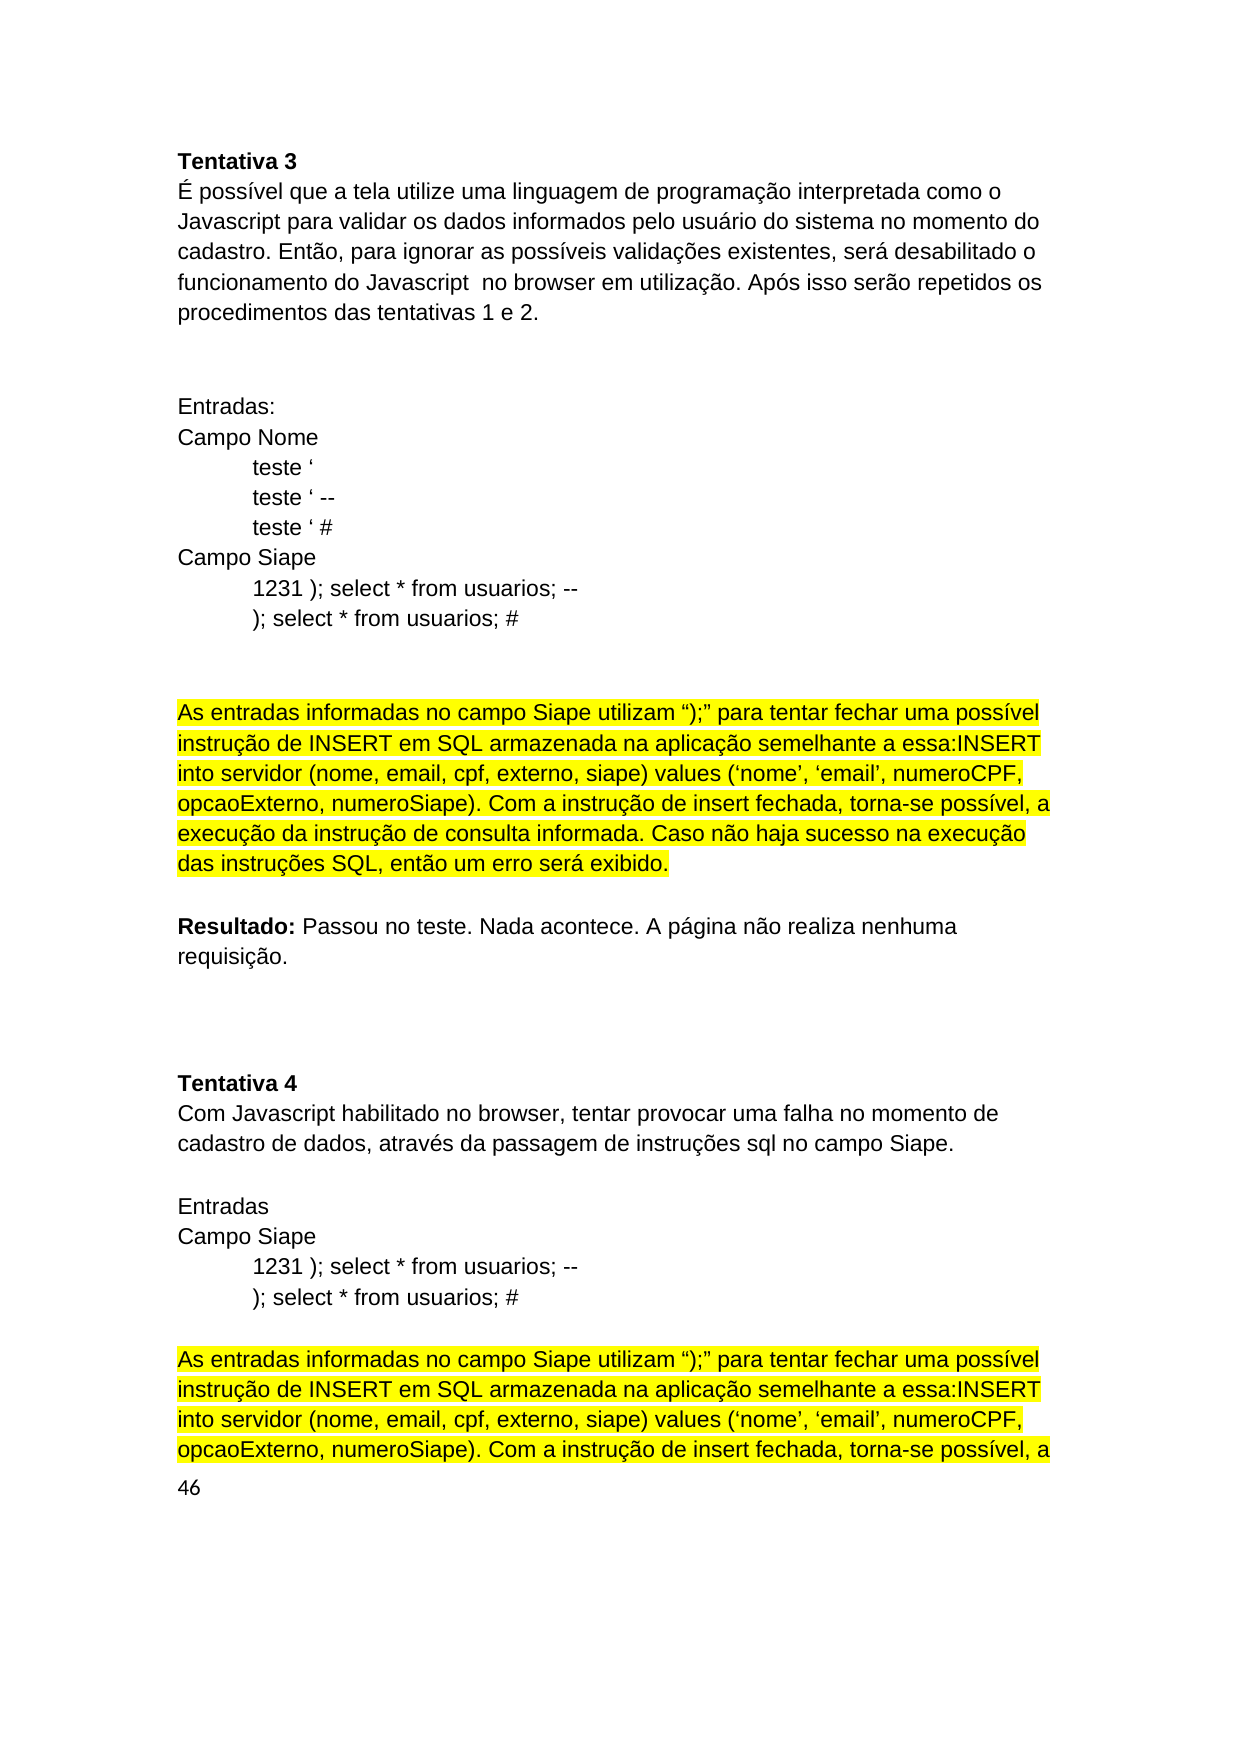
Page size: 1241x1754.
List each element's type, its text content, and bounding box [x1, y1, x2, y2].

text Resultado: Passou no teste. Nada acontece. A página não realiza nenhuma requisição. [177, 913, 1063, 969]
text Campo Siape [177, 544, 1063, 571]
text Entradas [177, 1193, 1063, 1219]
text 1231 ); select * from usuarios; -- [177, 1253, 1063, 1279]
text ); select * from usuarios; # [177, 605, 1063, 631]
text Com Javascript habilitado no browser, tentar provocar uma falha no momento de cadastro de dados, através da passagem de instruções sql no campo Siape. [177, 1100, 1063, 1189]
text Tentativa 3 [177, 148, 1063, 174]
text Campo Siape [177, 1223, 1063, 1249]
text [177, 1346, 1063, 1463]
text É possível que a tela utilize uma linguagem de programação interpretada como o Javascript para validar os dados informados pelo usuário do sistema no momento do cadastro. Então, para ignorar as possíveis validações existentes, será desabilitado o funcionamento do Javascript no browser em utilização. Após isso serão repetidos os procedimentos das tentativas 1 e 2. [177, 178, 1063, 325]
text Entradas: [177, 393, 1063, 419]
text teste ‘ -- [177, 484, 1063, 510]
text 1231 ); select * from usuarios; -- [177, 574, 1063, 601]
text teste ‘ [177, 454, 1063, 480]
text teste ‘ # [177, 514, 1063, 540]
text Tentativa 4 [177, 1070, 1063, 1096]
text Campo Nome [177, 423, 1063, 450]
text ); select * from usuarios; # [177, 1283, 1063, 1310]
